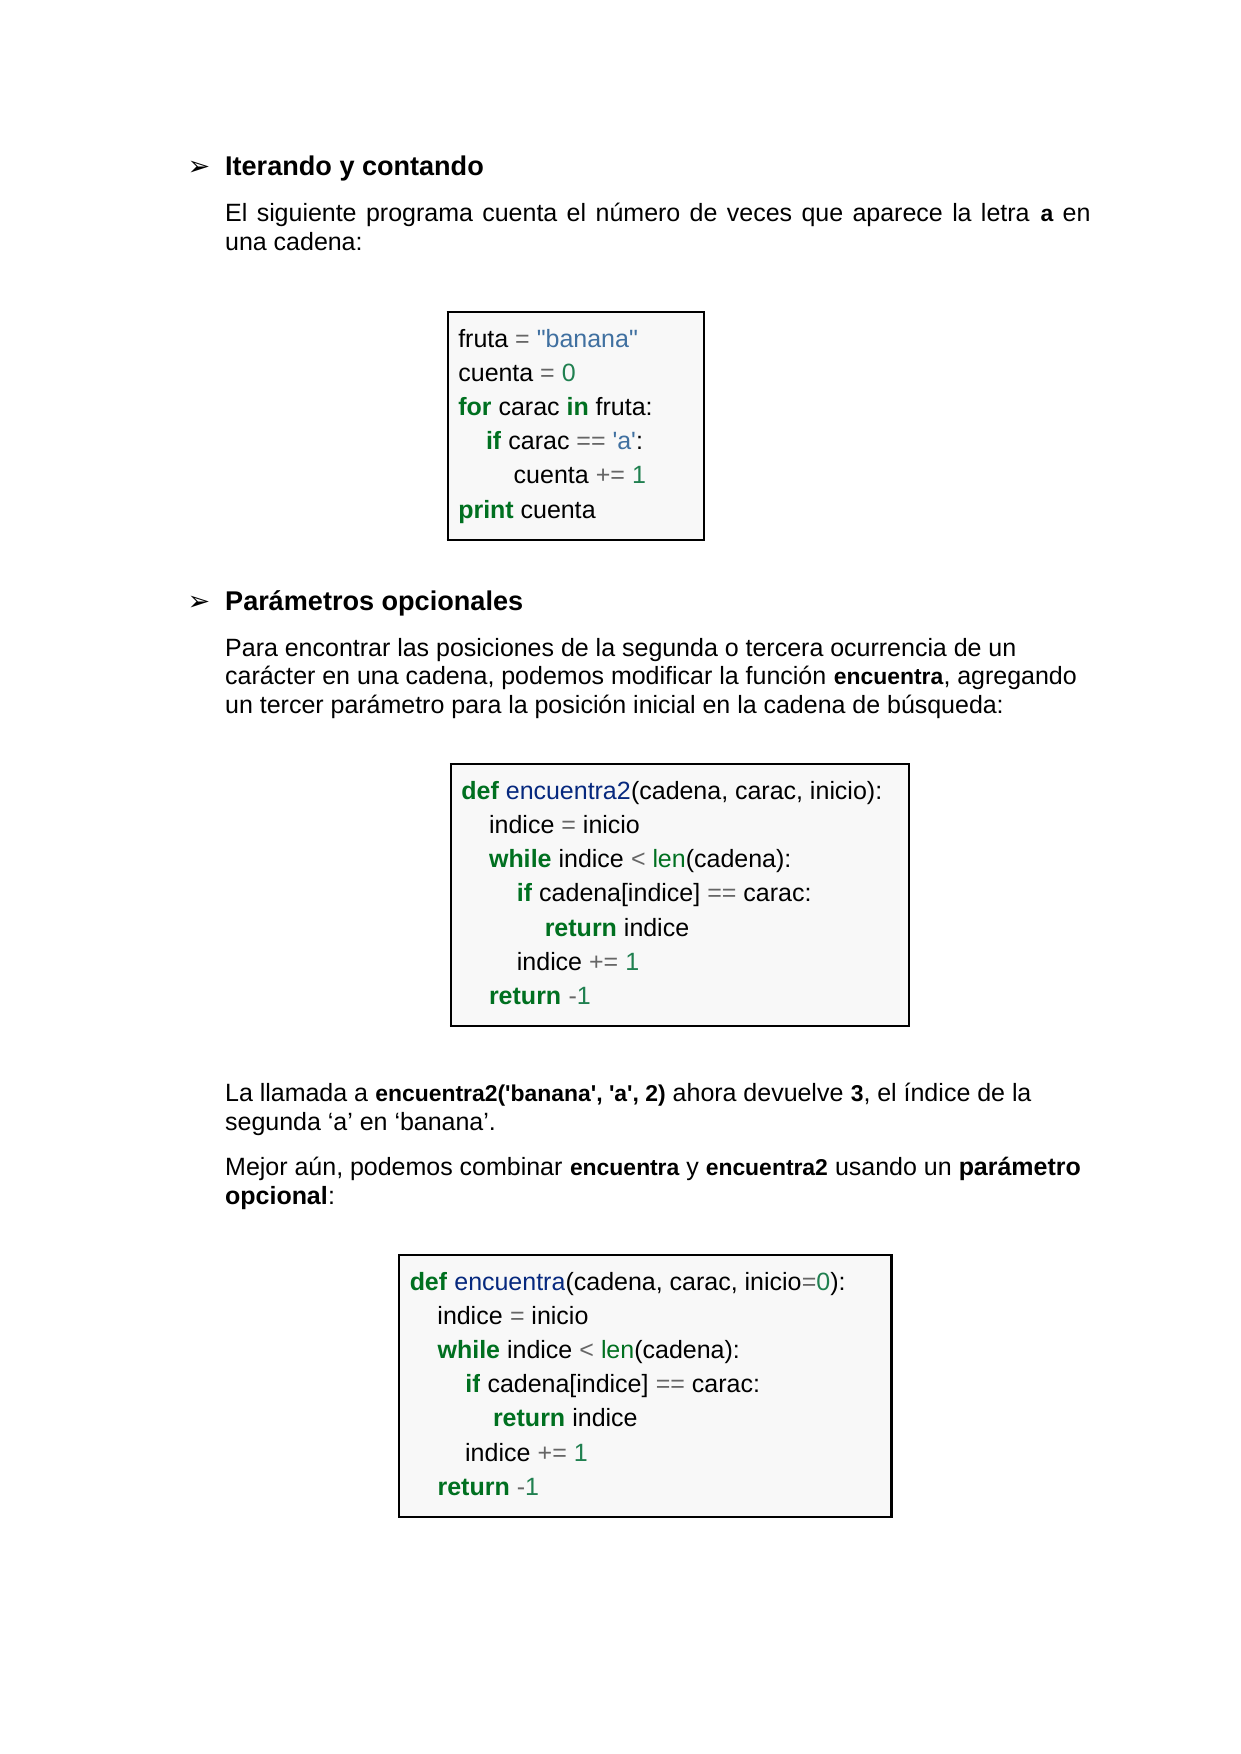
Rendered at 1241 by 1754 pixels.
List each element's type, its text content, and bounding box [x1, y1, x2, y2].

subtitle Iterando y contando [187, 150, 1090, 181]
table_header def encuentra2(cadena, carac, inicio): indice = inicio while indice < len(cadena): if cadena[indice] == carac: return indice indice += 1 return -1 [452, 765, 908, 1025]
text La llamada a encuentra2('banana', 'a', 2) ahora devuelve 3, el índice de la segunda ‘a’ en ‘banana’. [225, 1078, 1090, 1135]
text Para encontrar las posiciones de la segunda o tercera ocurrencia de un carácter en una cadena, podemos modificar la función encuentra, agregando un tercer parámetro para la posición inicial en la cadena de búsqueda: [225, 632, 1090, 719]
text El siguiente programa cuenta el número de veces que aparece la letra a en una cadena: [225, 198, 1090, 255]
table_header def encuentra(cadena, carac, inicio=0): indice = inicio while indice < len(cadena): if cadena[indice] == carac: return indice indice += 1 return -1 [400, 1256, 890, 1516]
table_header fruta = "banana" cuenta = 0 for carac in fruta: if carac == 'a': cuenta += 1 print cuenta [449, 313, 703, 539]
subtitle Parámetros opcionales [187, 584, 1090, 616]
text Mejor aún, podemos combinar encuentra y encuentra2 usando un parámetro opcional: [225, 1152, 1090, 1209]
